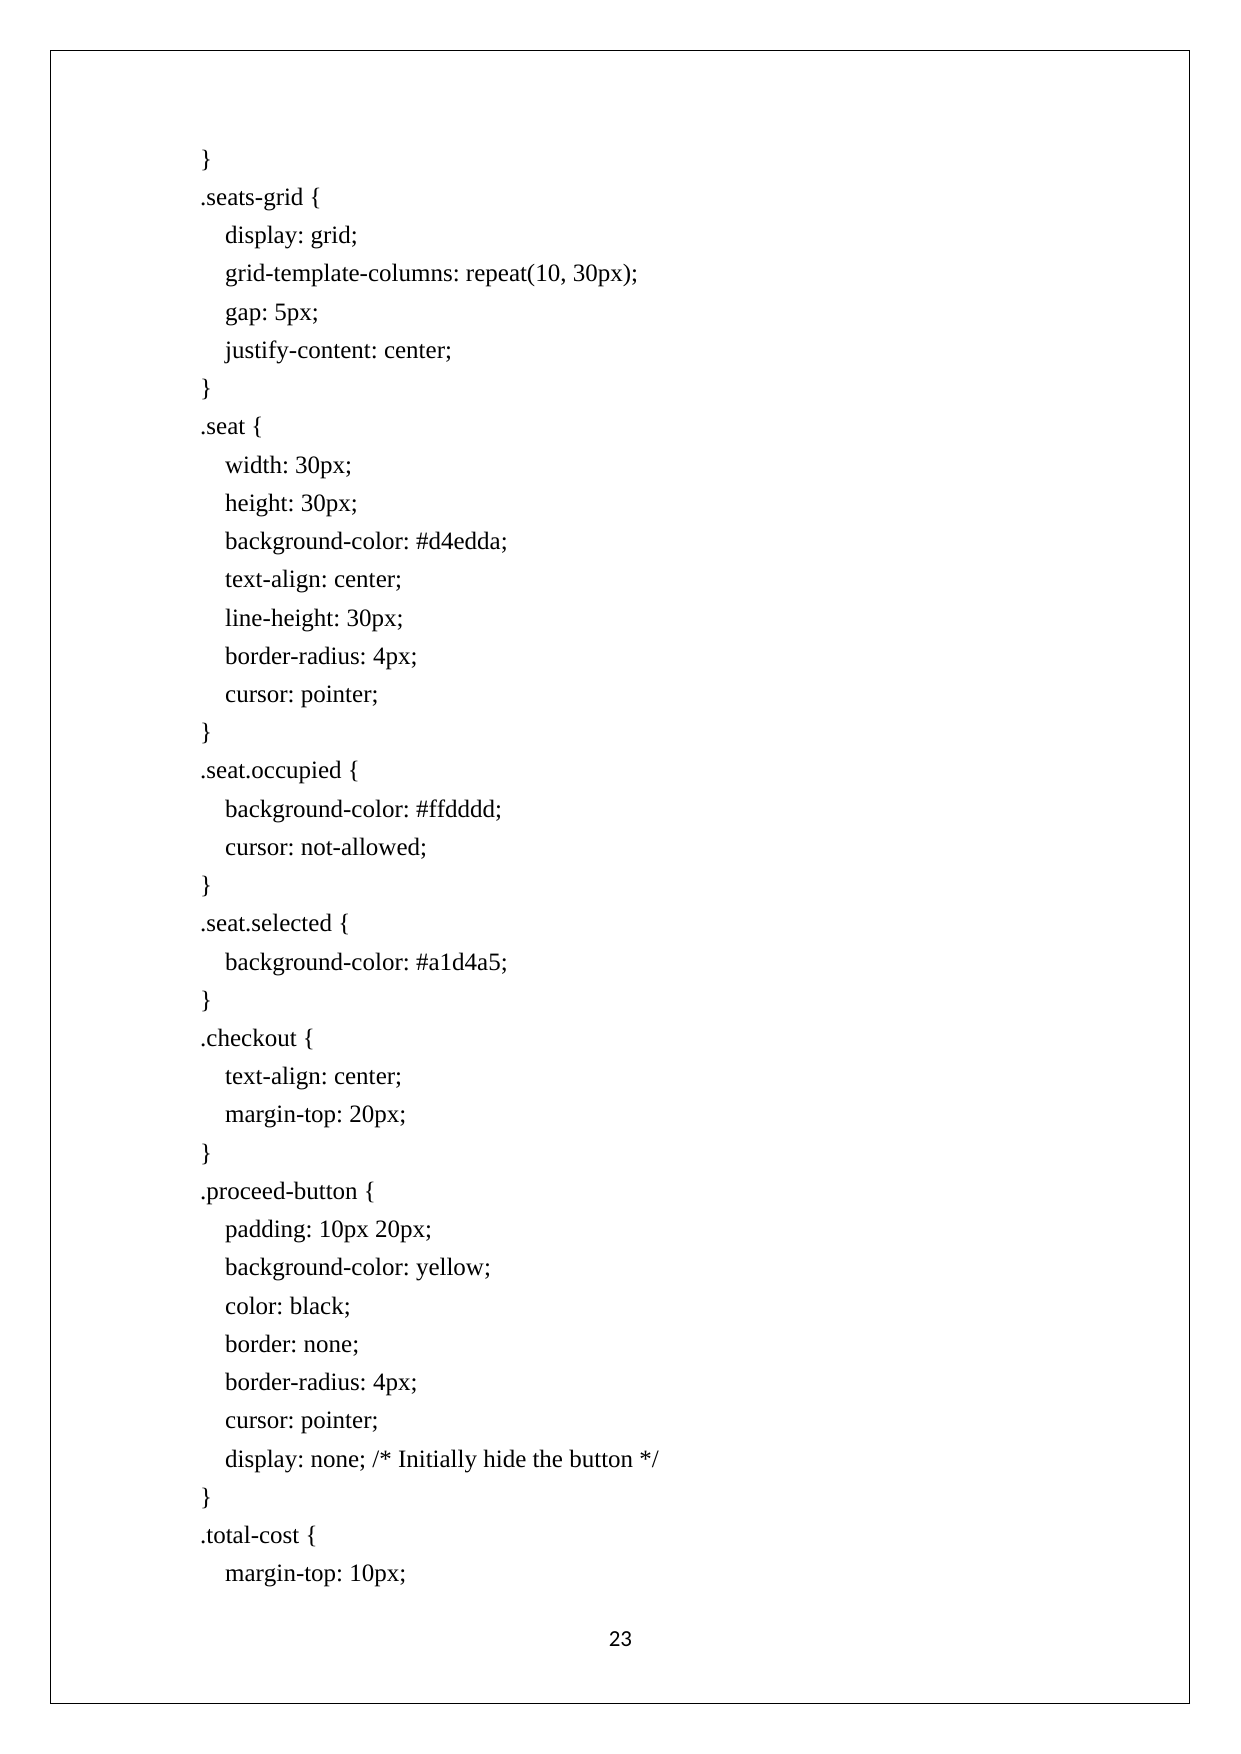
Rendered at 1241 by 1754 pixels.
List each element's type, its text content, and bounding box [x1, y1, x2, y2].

text justify-content: center; [150, 341, 1090, 363]
text } [150, 1144, 1090, 1166]
text cursor: not-allowed; [150, 838, 1090, 860]
text grid-template-columns: repeat(10, 30px); [150, 265, 1090, 286]
text display: grid; [150, 226, 1090, 248]
text line-height: 30px; [312, 609, 1090, 630]
text padding: 10px 20px; [150, 1220, 1090, 1242]
text } [150, 379, 1090, 401]
text text-align: center; [150, 571, 1090, 592]
text .seat.occupied { [150, 762, 1090, 783]
text cursor: pointer; [150, 685, 1090, 707]
text .seat { [150, 418, 1090, 439]
text color: black; [150, 1297, 1090, 1318]
text .checkout { [150, 1029, 1090, 1051]
text background-color: yellow; [150, 1259, 1090, 1280]
text } [150, 876, 1090, 898]
text border-radius: 4px; [150, 647, 1090, 668]
text cursor: pointer; [150, 1412, 1090, 1433]
text border-radius: 4px; [150, 1373, 1090, 1395]
text } [150, 150, 1090, 172]
text background-color: #a1d4a5; [150, 953, 1090, 974]
text .seat.selected { [150, 914, 1090, 936]
text } [150, 723, 1090, 745]
text .proceed-button { [150, 1182, 1090, 1204]
text height: 30px; [150, 494, 1090, 516]
text .seats-grid { [150, 188, 1090, 210]
text margin-top: 10px; [150, 1564, 1090, 1586]
text display: none; /* Initially hide the button */ [150, 1450, 1090, 1471]
text margin-top: 20px; [150, 1106, 1090, 1127]
text text-align: center; [150, 1067, 1090, 1089]
text gap: 5px; [150, 303, 1090, 324]
text width: 30px; [150, 456, 1090, 477]
text } [150, 991, 1090, 1013]
text line-height: 30px; [150, 609, 315, 630]
text background-color: #ffdddd; [150, 800, 1090, 821]
text } [150, 1488, 1090, 1509]
text background-color: #d4edda; [150, 532, 1090, 554]
text border: none; [150, 1335, 1090, 1357]
text .total-cost { [150, 1526, 1090, 1548]
